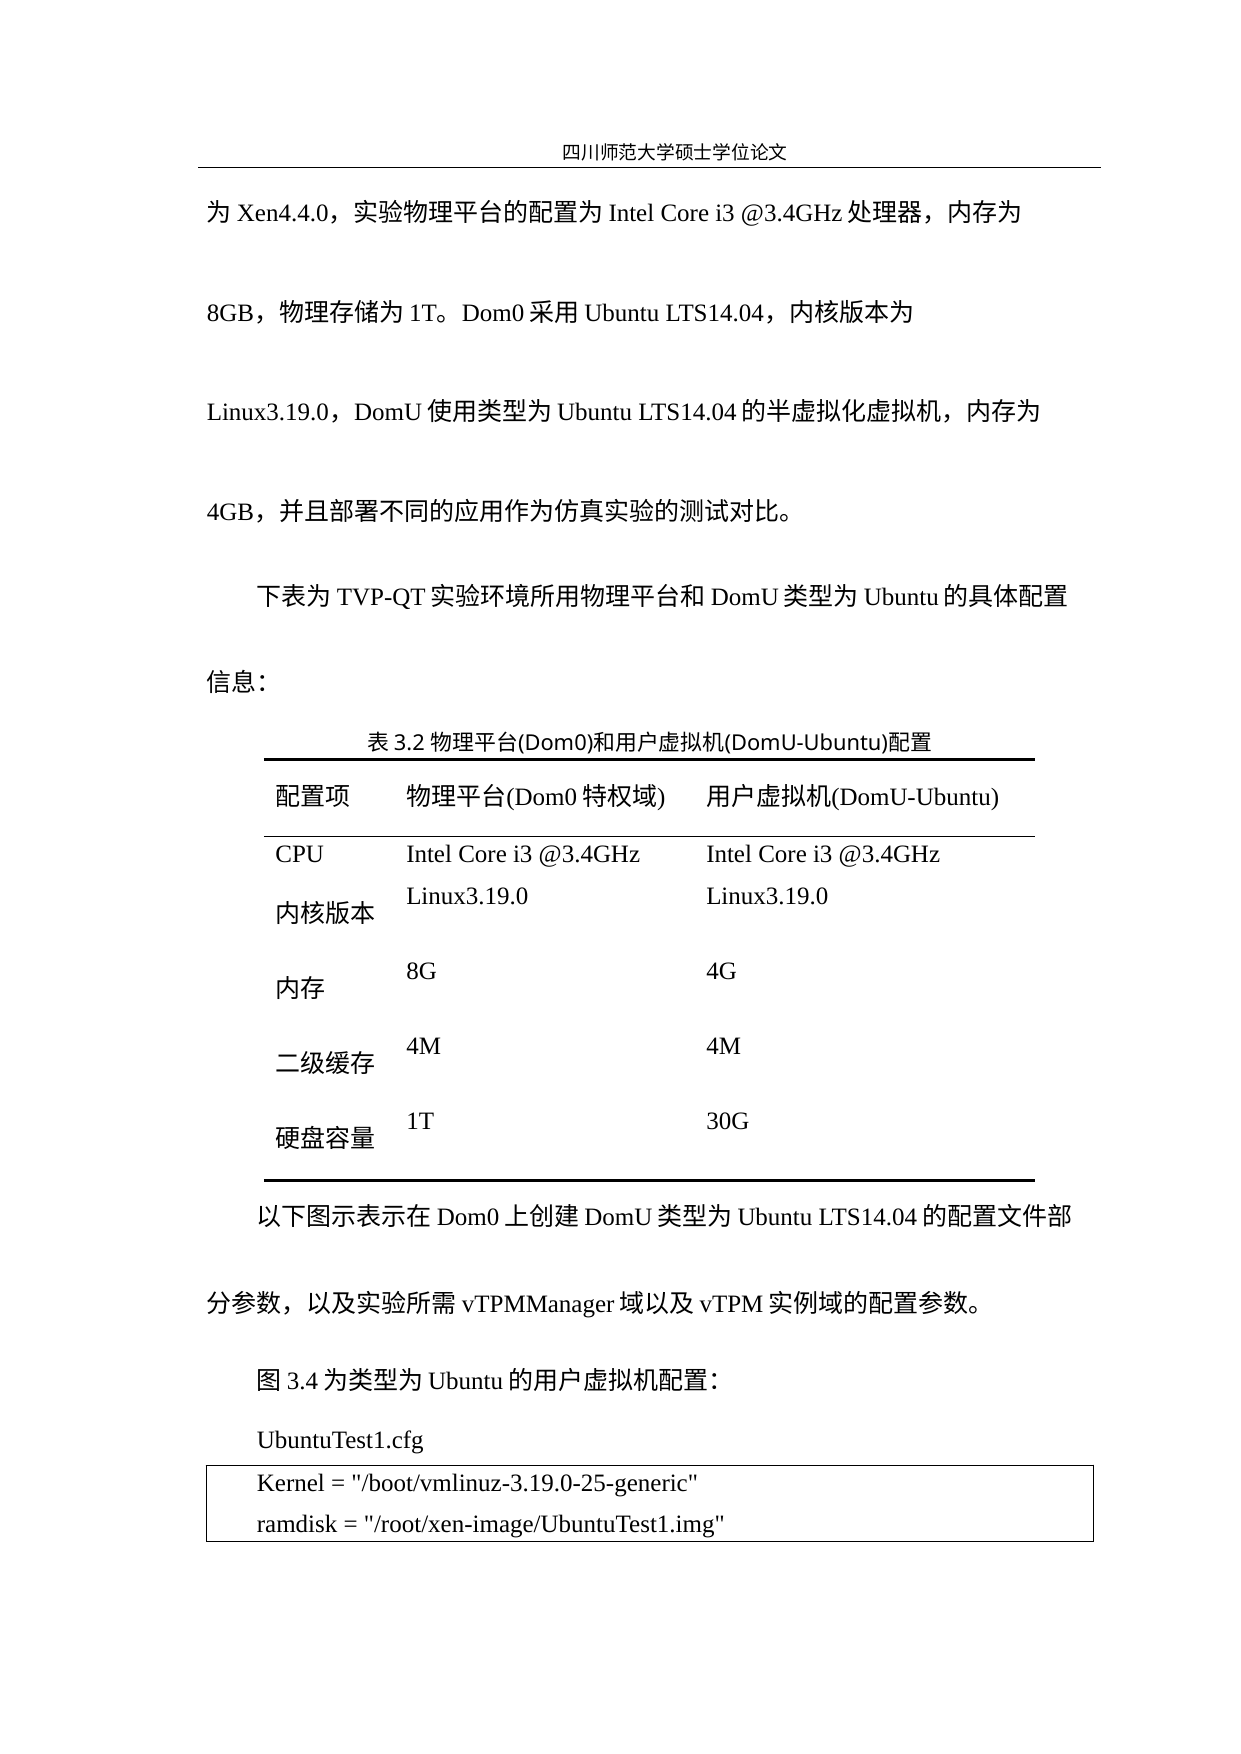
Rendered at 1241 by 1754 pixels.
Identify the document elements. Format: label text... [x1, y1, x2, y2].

text 下表为TVP-QT实验环境所用物理平台和DomU类型为Ubuntu的具体配置信息： [207, 561, 1093, 714]
table_cell CPU [264, 837, 395, 879]
text UbuntuTest1.cfg [207, 1423, 1093, 1456]
table_cell 8G [395, 954, 695, 1029]
table_cell Intel Core i3 @3.4GHz [695, 837, 1035, 879]
table_header 物理平台(Dom0特权域) [395, 761, 695, 836]
table_cell Linux3.19.0 [395, 879, 695, 954]
table_header 用户虚拟机(DomU-Ubuntu) [695, 761, 1035, 836]
table_cell 1T [395, 1104, 695, 1179]
table_cell 二级缓存 [264, 1029, 395, 1104]
table_cell 30G [695, 1104, 1035, 1179]
table_cell 4M [395, 1029, 695, 1104]
table_cell Linux3.19.0 [695, 879, 1035, 954]
text 以下图示表示在Dom0上创建DomU类型为Ubuntu LTS14.04的配置文件部分参数，以及实验所需vTPMManager域以及vTPM实例域的配置参数。 [207, 1182, 1093, 1334]
text ramdisk = "/root/xen-image/UbuntuTest1.img" [207, 1506, 1093, 1541]
table_cell Intel Core i3 @3.4GHz [395, 837, 695, 879]
text Kernel = "/boot/vmlinuz-3.19.0-25-generic" [207, 1466, 1093, 1499]
table_header 配置项 [264, 761, 395, 836]
text 表3.2 物理平台(Dom0)和用户虚拟机(DomU-Ubuntu)配置 [207, 724, 1093, 758]
text 图3.4为类型为Ubuntu的用户虚拟机配置： [207, 1345, 1093, 1412]
table_cell 硬盘容量 [264, 1104, 395, 1179]
table_cell 4G [695, 954, 1035, 1029]
table_cell 内存 [264, 954, 395, 1029]
table_cell 4M [695, 1029, 1035, 1104]
table_cell 内核版本 [264, 879, 395, 954]
